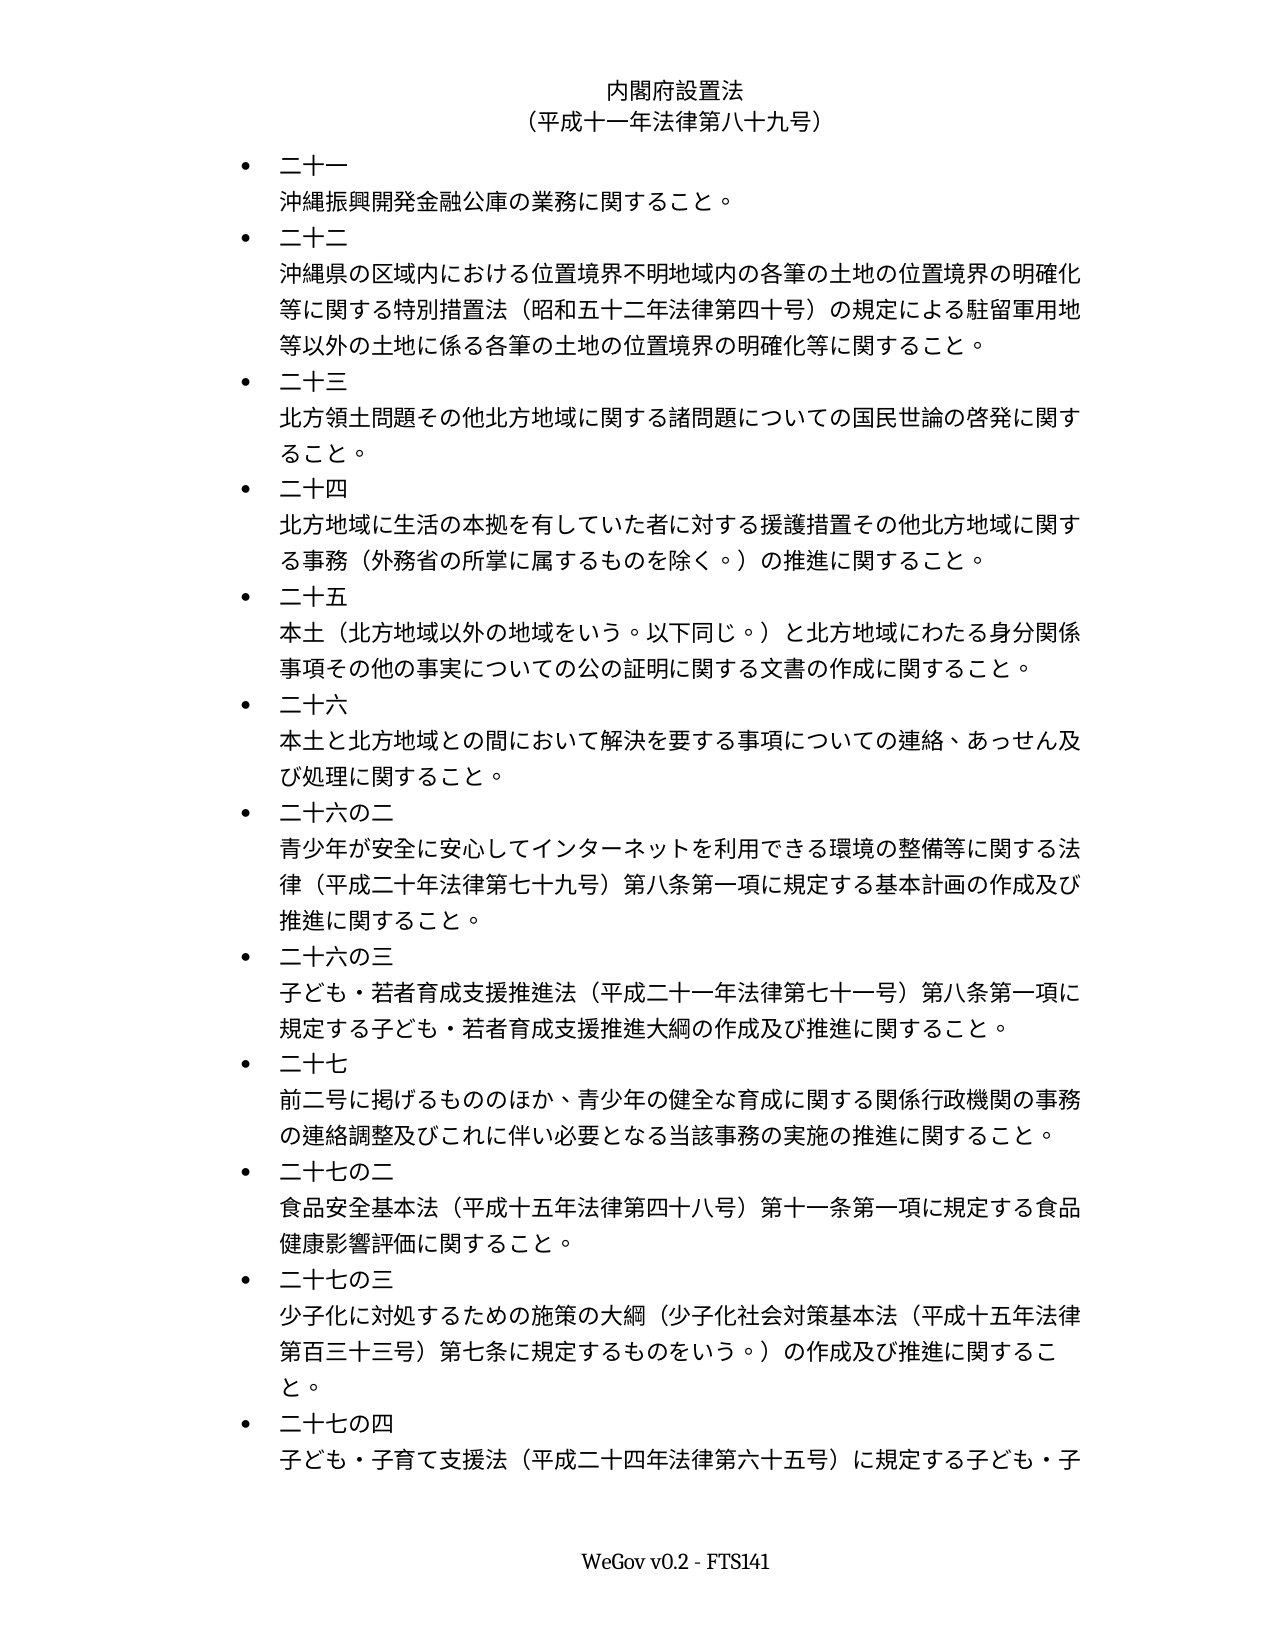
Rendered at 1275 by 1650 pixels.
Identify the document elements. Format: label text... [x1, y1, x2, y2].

list 二十六 本土と北方地域との間において解決を要する事項についての連絡、あっせん及び処理に関すること。 [242, 689, 1087, 792]
list 二十七の三 少子化に対処するための施策の大綱（少子化社会対策基本法（平成十五年法律第百三十三号）第七条に規定するものをいう。）の作成及び推進に関すること。 [242, 1264, 1087, 1403]
list 二十一 沖縄振興開発金融公庫の業務に関すること。 [242, 150, 1087, 217]
list 二十五 本土（北方地域以外の地域をいう。以下同じ。）と北方地域にわたる身分関係事項その他の事実についての公の証明に関する文書の作成に関すること。 [242, 581, 1087, 684]
list 二十七の二 食品安全基本法（平成十五年法律第四十八号）第十一条第一項に規定する食品健康影響評価に関すること。 [242, 1156, 1087, 1259]
list 二十三 北方領土問題その他北方地域に関する諸問題についての国民世論の啓発に関すること。 [242, 366, 1087, 469]
list 二十六の三 子ども・若者育成支援推進法（平成二十一年法律第七十一号）第八条第一項に規定する子ども・若者育成支援推進大綱の作成及び推進に関すること。 [242, 941, 1087, 1044]
list 二十七の四 子ども・子育て支援法（平成二十四年法律第六十五号）に規定する子ども・子育て支援給付その他の子ども及び子どもを養育している者に必要な支援に関すること（同法第六十九条に規定する拠出金の徴収に関することを除く。）。 [242, 1408, 1087, 1475]
list 二十四 北方地域に生活の本拠を有していた者に対する援護措置その他北方地域に関する事務（外務省の所掌に属するものを除く。）の推進に関すること。 [242, 473, 1087, 577]
list 二十六の二 青少年が安全に安心してインターネットを利用できる環境の整備等に関する法律（平成二十年法律第七十九号）第八条第一項に規定する基本計画の作成及び推進に関すること。 [242, 797, 1087, 936]
list 二十二 沖縄県の区域内における位置境界不明地域内の各筆の土地の位置境界の明確化等に関する特別措置法（昭和五十二年法律第四十号）の規定による駐留軍用地等以外の土地に係る各筆の土地の位置境界の明確化等に関すること。 [242, 222, 1087, 361]
list 二十七 前二号に掲げるもののほか、青少年の健全な育成に関する関係行政機関の事務の連絡調整及びこれに伴い必要となる当該事務の実施の推進に関すること。 [242, 1048, 1087, 1152]
